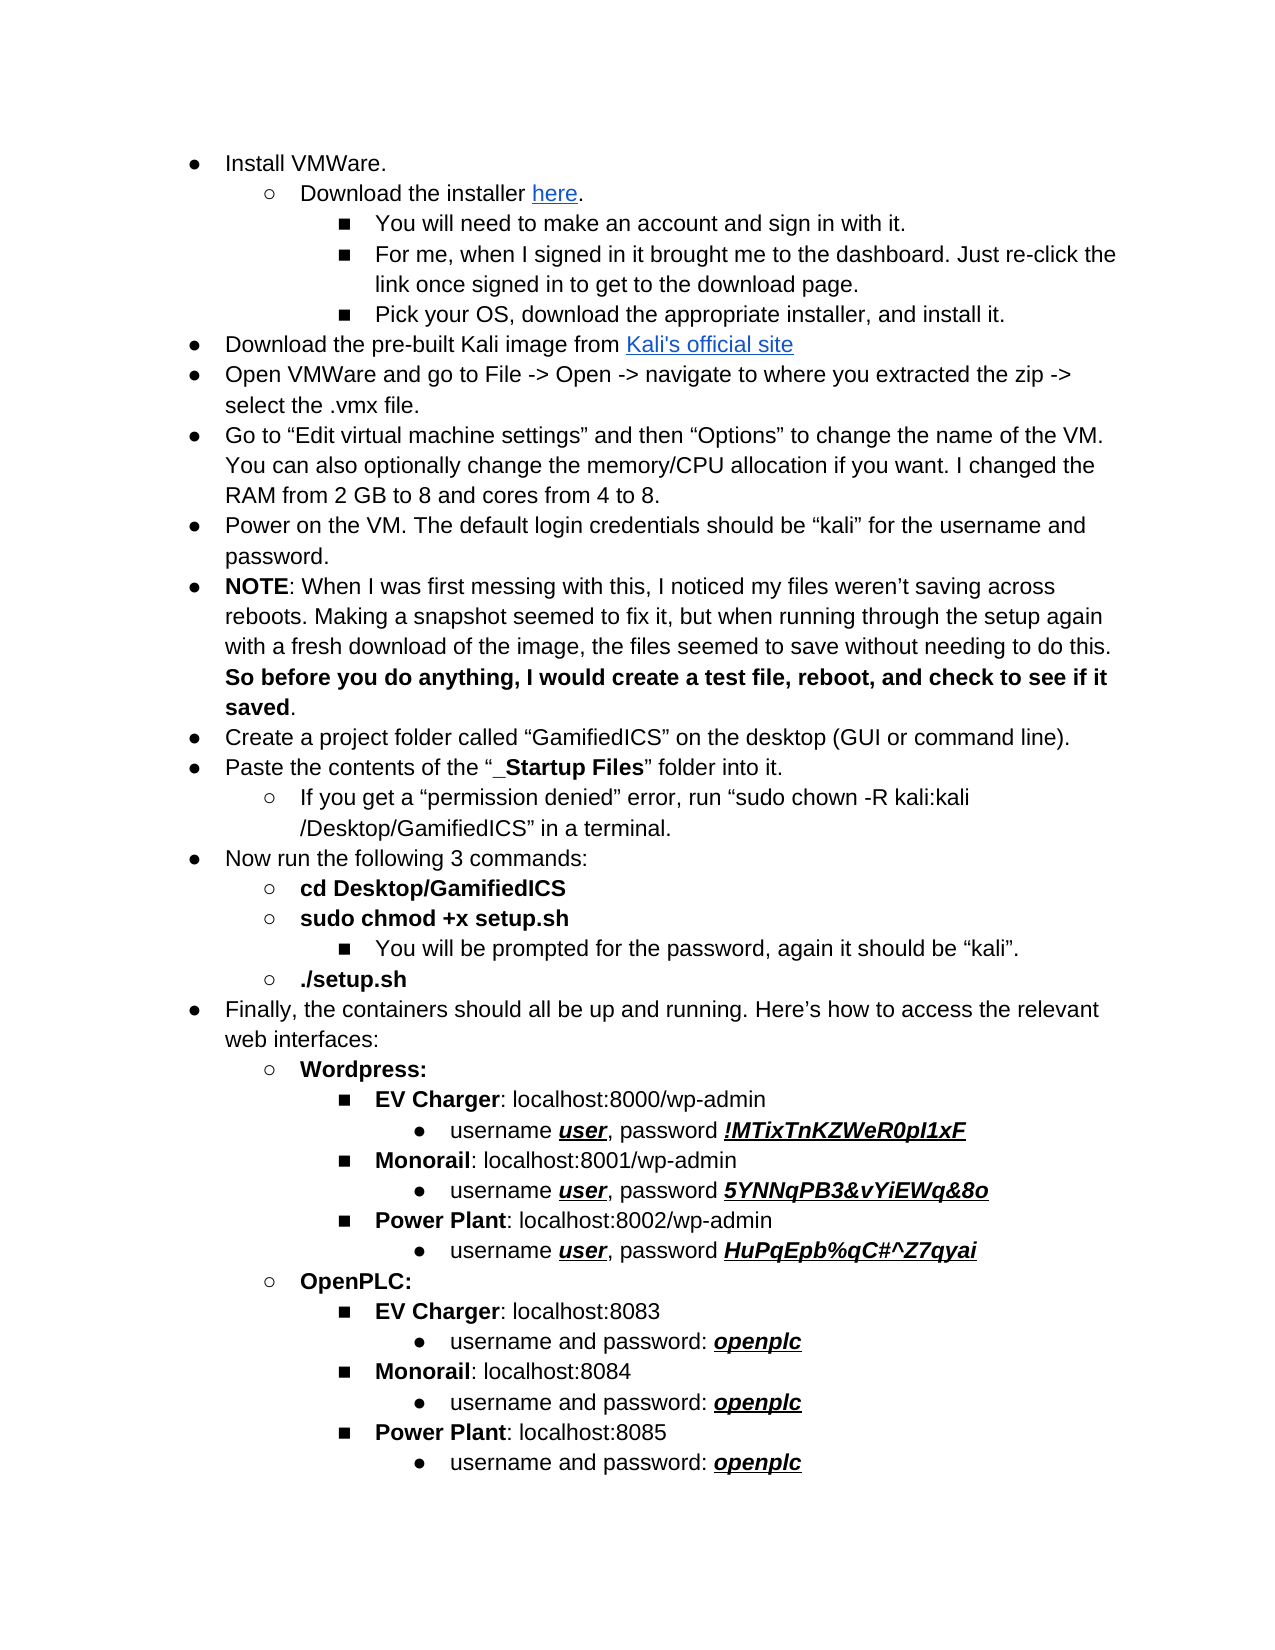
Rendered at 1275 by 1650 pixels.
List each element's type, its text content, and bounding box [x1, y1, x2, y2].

list Now run the following 3 commands: [187, 845, 1125, 871]
list NOTE: When I was first messing with this, I noticed my files weren’t saving across reboots. Making a snapshot seemed to fix it, but when running through the setup again with a fresh download of the image, the files seemed to save without needing to do this. So before you do anything, I would create a test file, reboot, and check to see if it saved. [187, 573, 1125, 720]
list Install VMWare. [187, 150, 1125, 176]
list username user, password HuPqEpb%qC#^Z7qyai [412, 1237, 1125, 1264]
list You will be prompted for the password, again it should be “kali”. [337, 935, 1125, 962]
list EV Charger: localhost:8000/wp-admin [337, 1086, 1125, 1113]
list Download the installer here. [262, 180, 1125, 207]
list Power on the VM. The default login credentials should be “kali” for the username and password. [187, 512, 1125, 569]
list Wordpress: [262, 1056, 1125, 1083]
list Create a project folder called “GamifiedICS” on the desktop (GUI or command line). [187, 724, 1125, 750]
list username user, password !MTixTnKZWeR0pI1xF [412, 1117, 1125, 1143]
list If you get a “permission denied” error, run “sudo chown -R kali:kali /Desktop/GamifiedICS” in a terminal. [262, 784, 1125, 841]
list OpenPLC: [262, 1268, 1125, 1294]
list username user, password 5YNNqPB3&vYiEWq&8o [412, 1177, 1125, 1203]
list For me, when I signed in it brought me to the dashboard. Just re-click the link once signed in to get to the download page. [337, 241, 1125, 297]
list ./setup.sh [262, 966, 1125, 992]
list username and password: openplc [412, 1388, 1125, 1415]
list Download the pre-built Kali image from Kali's official site [187, 331, 1125, 358]
list Go to “Edit virtual machine settings” and then “Options” to change the name of the VM. You can also optionally change the memory/CPU allocation if you want. I changed the RAM from 2 GB to 8 and cores from 4 to 8. [187, 422, 1125, 509]
list You will need to make an account and sign in with it. [337, 210, 1125, 237]
list username and password: openplc [412, 1449, 1125, 1475]
list Pick your OS, download the appropriate installer, and install it. [337, 301, 1125, 327]
list Finally, the containers should all be up and running. Here’s how to access the relevant web interfaces: [187, 996, 1125, 1052]
list Monorail: localhost:8084 [337, 1358, 1125, 1385]
list Power Plant: localhost:8085 [337, 1419, 1125, 1445]
list EV Charger: localhost:8083 [337, 1298, 1125, 1324]
list sudo chmod +x setup.sh [262, 905, 1125, 932]
list cd Desktop/GamifiedICS [262, 875, 1125, 901]
list username and password: openplc [412, 1328, 1125, 1354]
list Paste the contents of the “_Startup Files” folder into it. [187, 754, 1125, 781]
list Monorail: localhost:8001/wp-admin [337, 1147, 1125, 1173]
list Power Plant: localhost:8002/wp-admin [337, 1207, 1125, 1234]
list Open VMWare and go to File -> Open -> navigate to where you extracted the zip -> select the .vmx file. [187, 361, 1125, 418]
